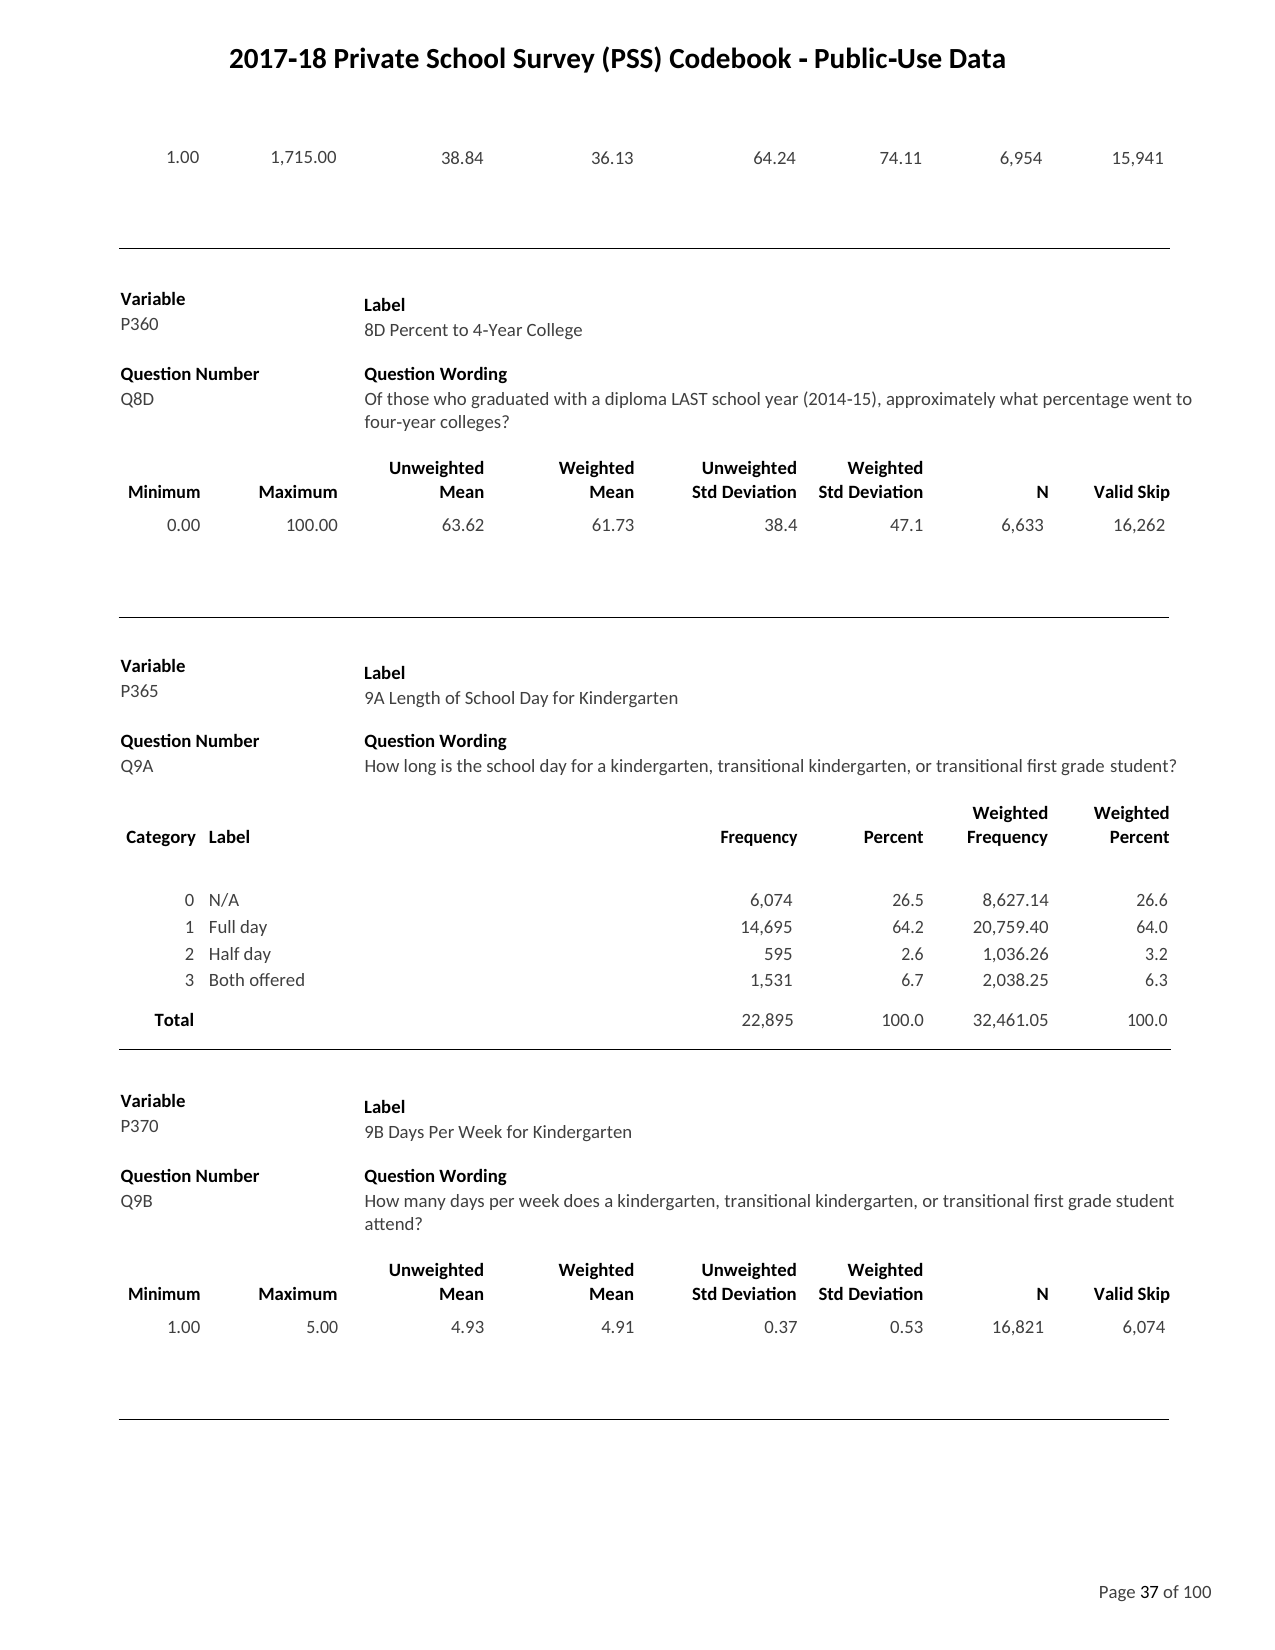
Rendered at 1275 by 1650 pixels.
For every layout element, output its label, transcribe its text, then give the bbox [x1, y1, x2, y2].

text Q9B How many days per week does a kindergarten, transitional kindergarten, or transitional first grade student attend? [120, 1189, 1177, 1235]
text P360 [120, 312, 189, 335]
text 6,954 [999, 146, 1042, 169]
subtitle Question Number Question Wording [120, 730, 1219, 753]
subtitle Label [364, 661, 1219, 684]
subtitle Variable [120, 654, 189, 677]
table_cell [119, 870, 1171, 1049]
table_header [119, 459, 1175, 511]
text P365 [120, 679, 189, 702]
text 8D Percent to 4‐Year College [364, 318, 1219, 341]
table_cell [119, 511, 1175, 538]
subtitle Question Number Question Wording [120, 1164, 1219, 1187]
text 9A Length of School Day for Kindergarten [364, 686, 1219, 709]
subtitle Label [364, 1096, 1219, 1118]
subtitle Variable [120, 1089, 189, 1112]
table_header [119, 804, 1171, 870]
subtitle Label [364, 293, 1219, 316]
text P370 [120, 1114, 189, 1137]
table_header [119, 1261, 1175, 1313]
subtitle Variable [120, 287, 189, 310]
text Q8D Of those who graduated with a diploma LAST school year (2014‐15), approximately what percentage went to four‐year colleges? [120, 387, 1194, 433]
text 64.24 [753, 146, 800, 169]
text 74.11 [879, 146, 926, 169]
text 15,941 [1111, 146, 1219, 169]
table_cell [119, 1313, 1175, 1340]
text 9B Days Per Week for Kindergarten [364, 1121, 1219, 1144]
subtitle Question Number Question Wording [120, 362, 1219, 385]
text Q9A How long is the school day for a kindergarten, transitional kindergarten, or transitional first grade student? [120, 755, 1219, 778]
text 38.84 [441, 146, 487, 169]
text 1.00 1,715.00 [166, 146, 341, 169]
text 36.13 [591, 146, 638, 169]
